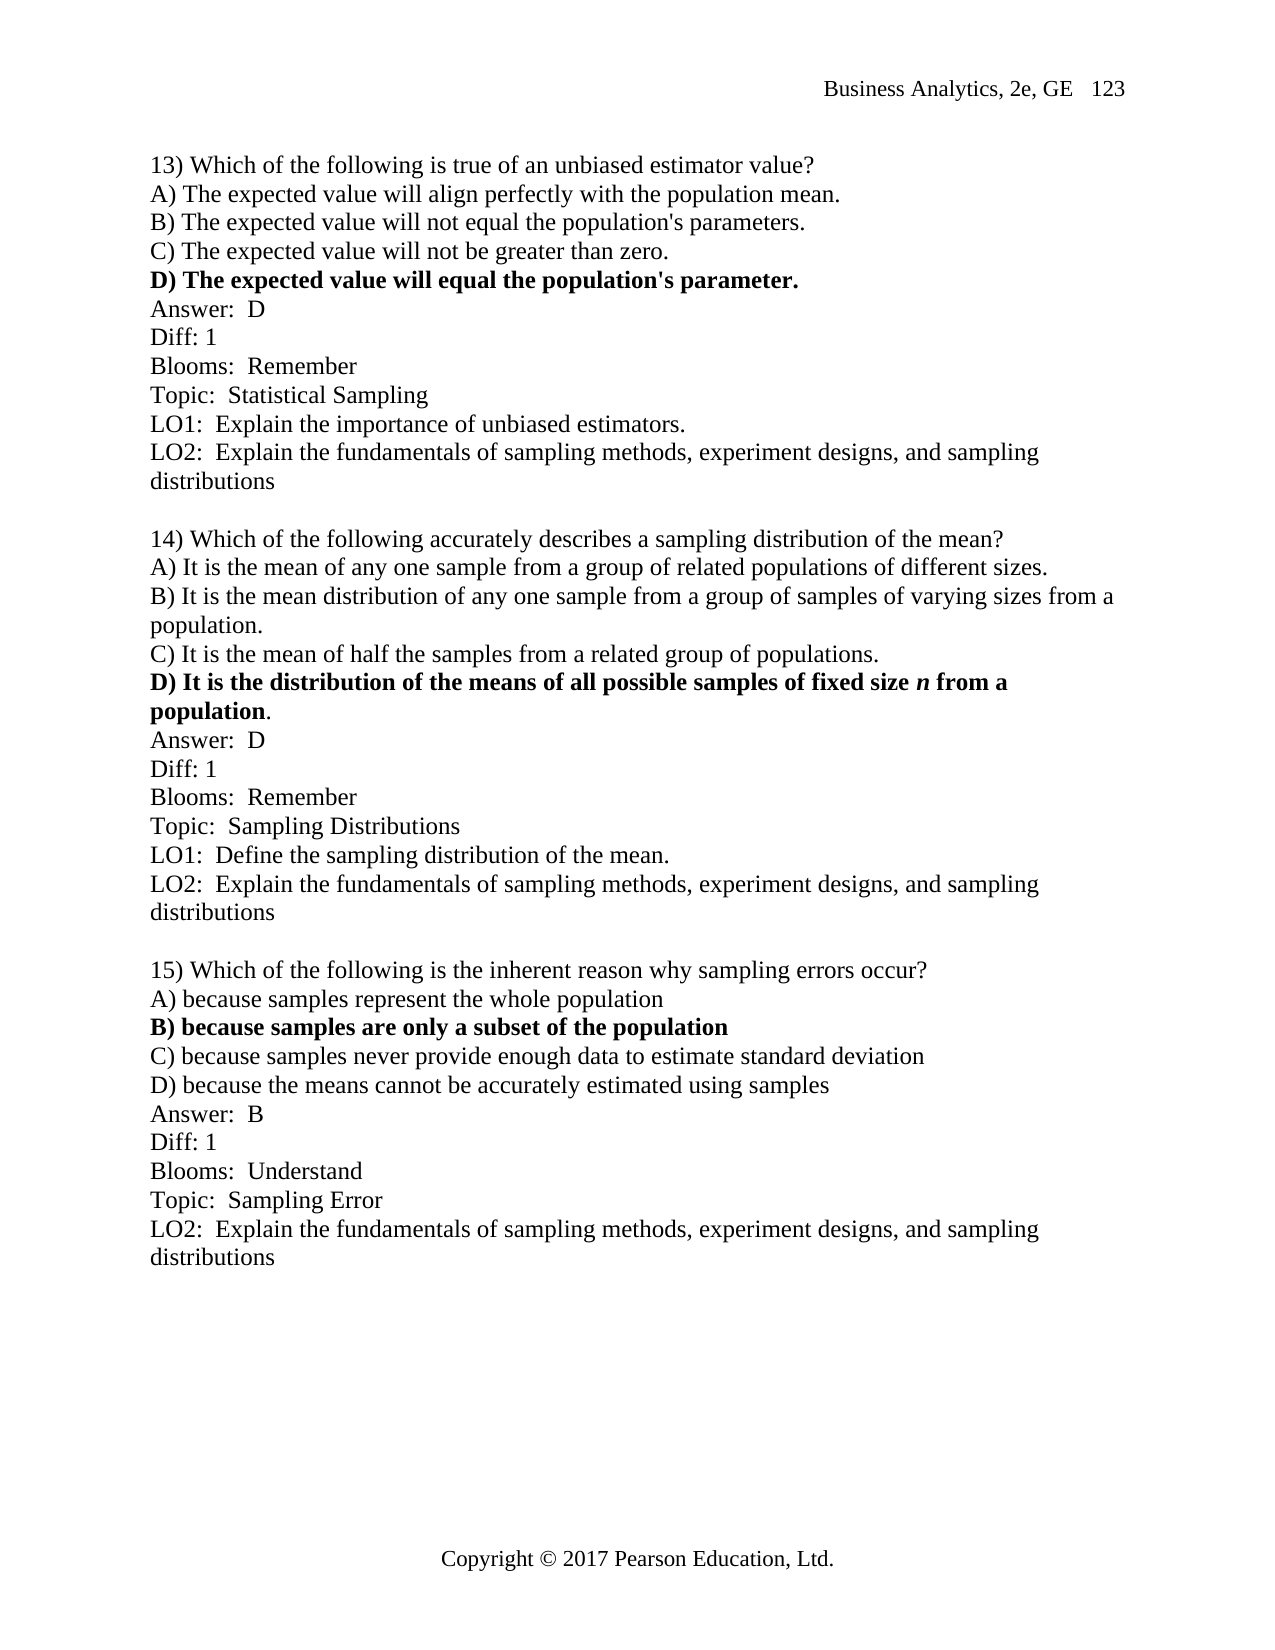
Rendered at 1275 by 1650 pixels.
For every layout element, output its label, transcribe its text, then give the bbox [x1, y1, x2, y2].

text D) It is the distribution of the means of all possible samples of fixed size n from a population. [150, 667, 1125, 725]
text Topic: Sampling Distributions [150, 811, 1125, 840]
text Answer: B [150, 1099, 1125, 1127]
text Answer: D [150, 294, 1125, 322]
text B) It is the mean distribution of any one sample from a group of samples of varying sizes from a population. [150, 581, 1125, 639]
text A) because samples represent the whole population [150, 984, 1125, 1012]
text LO2: Explain the fundamentals of sampling methods, experiment designs, and sampling distributions [150, 1214, 1125, 1271]
text A) It is the mean of any one sample from a group of related populations of different sizes. [150, 552, 1125, 581]
text Topic: Sampling Error [150, 1185, 1125, 1214]
text C) because samples never provide enough data to estimate standard deviation [150, 1041, 1125, 1070]
text B) The expected value will not equal the population's parameters. [150, 207, 1125, 236]
text A) The expected value will align perfectly with the population mean. [150, 179, 1125, 207]
text C) It is the mean of half the samples from a related group of populations. [150, 639, 1125, 667]
text Diff: 1 [150, 322, 1125, 351]
text Answer: D [150, 725, 1125, 754]
text LO1: Explain the importance of unbiased estimators. [150, 409, 1125, 437]
text Diff: 1 [150, 1127, 1125, 1156]
text 14) Which of the following accurately describes a sampling distribution of the mean? [150, 524, 1125, 552]
text D) The expected value will equal the population's parameter. [150, 265, 1125, 294]
text 13) Which of the following is true of an unbiased estimator value? [150, 150, 1125, 179]
text LO2: Explain the fundamentals of sampling methods, experiment designs, and sampling distributions [150, 869, 1125, 926]
text Blooms: Remember [150, 351, 1125, 380]
text Diff: 1 [150, 754, 1125, 782]
text LO2: Explain the fundamentals of sampling methods, experiment designs, and sampling distributions [150, 437, 1125, 495]
text LO1: Define the sampling distribution of the mean. [150, 840, 1125, 869]
text B) because samples are only a subset of the population [150, 1012, 1125, 1041]
text Blooms: Understand [150, 1156, 1125, 1185]
text 15) Which of the following is the inherent reason why sampling errors occur? [150, 955, 1125, 984]
text Topic: Statistical Sampling [150, 380, 1125, 409]
text C) The expected value will not be greater than zero. [150, 236, 1125, 265]
text D) because the means cannot be accurately estimated using samples [150, 1070, 1125, 1099]
text Blooms: Remember [150, 782, 1125, 811]
